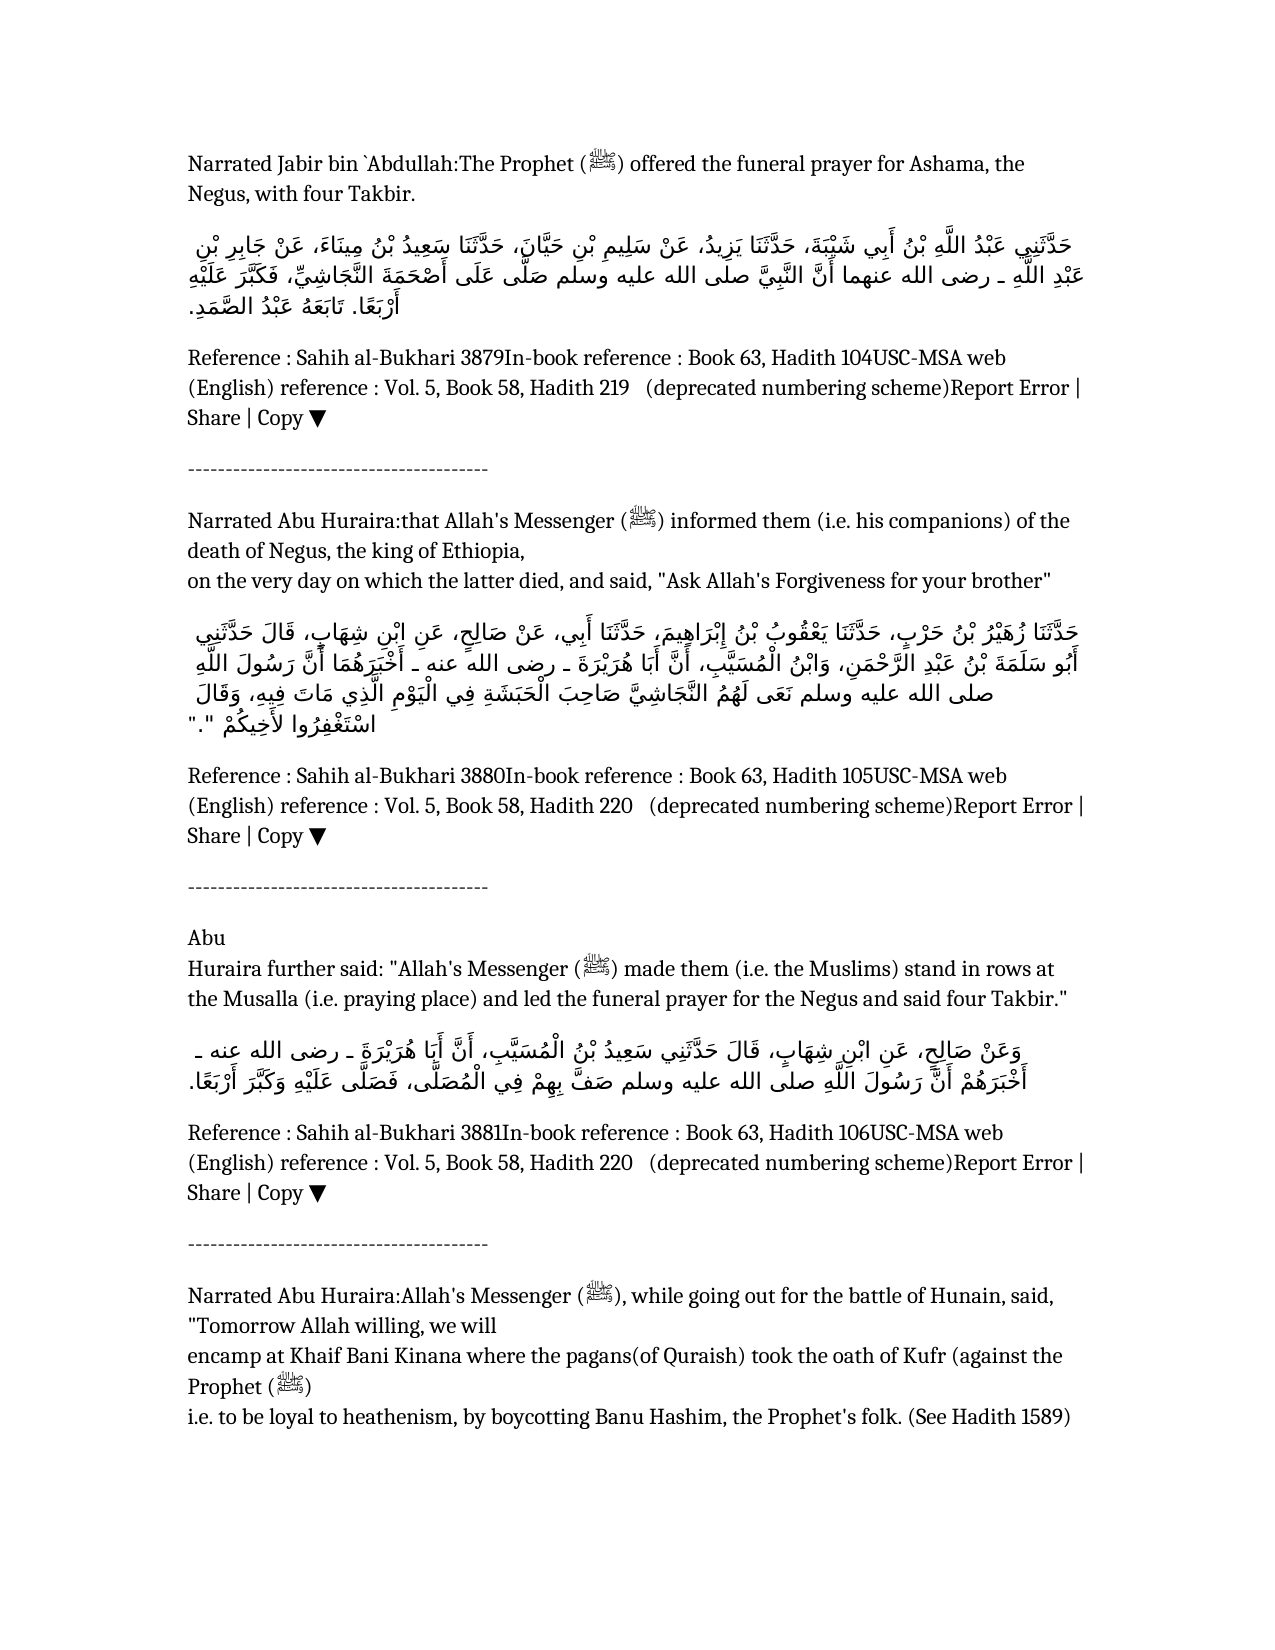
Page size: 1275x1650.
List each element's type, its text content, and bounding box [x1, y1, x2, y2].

text Narrated Abu Huraira:that Allah's Messenger (ﷺ) informed them (i.e. his companions) of the death of Negus, the king of Ethiopia, on the very day on which the latter died, and said, "Ask Allah's Forgiveness for your brother" [187, 507, 1087, 594]
text Narrated Jabir bin `Abdullah:The Prophet (ﷺ) offered the funeral prayer for Ashama, the Negus, with four Takbir. [187, 150, 1087, 207]
text Reference : Sahih al-Bukhari 3880In-book reference : Book 63, Hadith 105USC-MSA web (English) reference : Vol. 5, Book 58, Hadith 220 (deprecated numbering scheme)Report Error | Share | Copy ▼ [187, 763, 1087, 849]
text وَعَنْ صَالِحٍ، عَنِ ابْنِ شِهَابٍ، قَالَ حَدَّثَنِي سَعِيدُ بْنُ الْمُسَيَّبِ، أَنَّ أَبَا هُرَيْرَةَ ـ رضى الله عنه ـ أَخْبَرَهُمْ أَنَّ رَسُولَ اللَّهِ صلى الله عليه وسلم صَفَّ بِهِمْ فِي الْمُصَلَّى، فَصَلَّى عَلَيْهِ وَكَبَّرَ أَرْبَعًا‏.‏ [187, 1037, 1087, 1094]
text Reference : Sahih al-Bukhari 3879In-book reference : Book 63, Hadith 104USC-MSA web (English) reference : Vol. 5, Book 58, Hadith 219 (deprecated numbering scheme)Report Error | Share | Copy ▼ [187, 344, 1087, 431]
text Narrated Abu Huraira:Allah's Messenger (ﷺ), while going out for the battle of Hunain, said, "Tomorrow Allah willing, we will encamp at Khaif Bani Kinana where the pagans(of Quraish) took the oath of Kufr (against the Prophet (ﷺ) i.e. to be loyal to heathenism, by boycotting Banu Hashim, the Prophet's folk. (See Hadith 1589) [187, 1282, 1087, 1430]
text Reference : Sahih al-Bukhari 3881In-book reference : Book 63, Hadith 106USC-MSA web (English) reference : Vol. 5, Book 58, Hadith 220 (deprecated numbering scheme)Report Error | Share | Copy ▼ [187, 1119, 1087, 1206]
text Abu Huraira further said: "Allah's Messenger (ﷺ) made them (i.e. the Muslims) stand in rows at the Musalla (i.e. praying place) and led the funeral prayer for the Negus and said four Takbir." [187, 925, 1087, 1013]
text ---------------------------------------- [187, 874, 1087, 901]
text حَدَّثَنِي عَبْدُ اللَّهِ بْنُ أَبِي شَيْبَةَ، حَدَّثَنَا يَزِيدُ، عَنْ سَلِيمِ بْنِ حَيَّانَ، حَدَّثَنَا سَعِيدُ بْنُ مِينَاءَ، عَنْ جَابِرِ بْنِ عَبْدِ اللَّهِ ـ رضى الله عنهما أَنَّ النَّبِيَّ صلى الله عليه وسلم صَلَّى عَلَى أَصْحَمَةَ النَّجَاشِيِّ، فَكَبَّرَ عَلَيْهِ أَرْبَعًا‏.‏ تَابَعَهُ عَبْدُ الصَّمَدِ‏.‏ [187, 232, 1087, 320]
text ---------------------------------------- [187, 1231, 1087, 1257]
text ---------------------------------------- [187, 456, 1087, 482]
text حَدَّثَنَا زُهَيْرُ بْنُ حَرْبٍ، حَدَّثَنَا يَعْقُوبُ بْنُ إِبْرَاهِيمَ، حَدَّثَنَا أَبِي، عَنْ صَالِحٍ، عَنِ ابْنِ شِهَابٍ، قَالَ حَدَّثَنِي أَبُو سَلَمَةَ بْنُ عَبْدِ الرَّحْمَنِ، وَابْنُ الْمُسَيَّبِ، أَنَّ أَبَا هُرَيْرَةَ ـ رضى الله عنه ـ أَخْبَرَهُمَا أَنَّ رَسُولَ اللَّهِ صلى الله عليه وسلم نَعَى لَهُمُ النَّجَاشِيَّ صَاحِبَ الْحَبَشَةِ فِي الْيَوْمِ الَّذِي مَاتَ فِيهِ، وَقَالَ ‏ "‏ اسْتَغْفِرُوا لأَخِيكُمْ ‏"‏‏.‏ [187, 619, 1087, 738]
